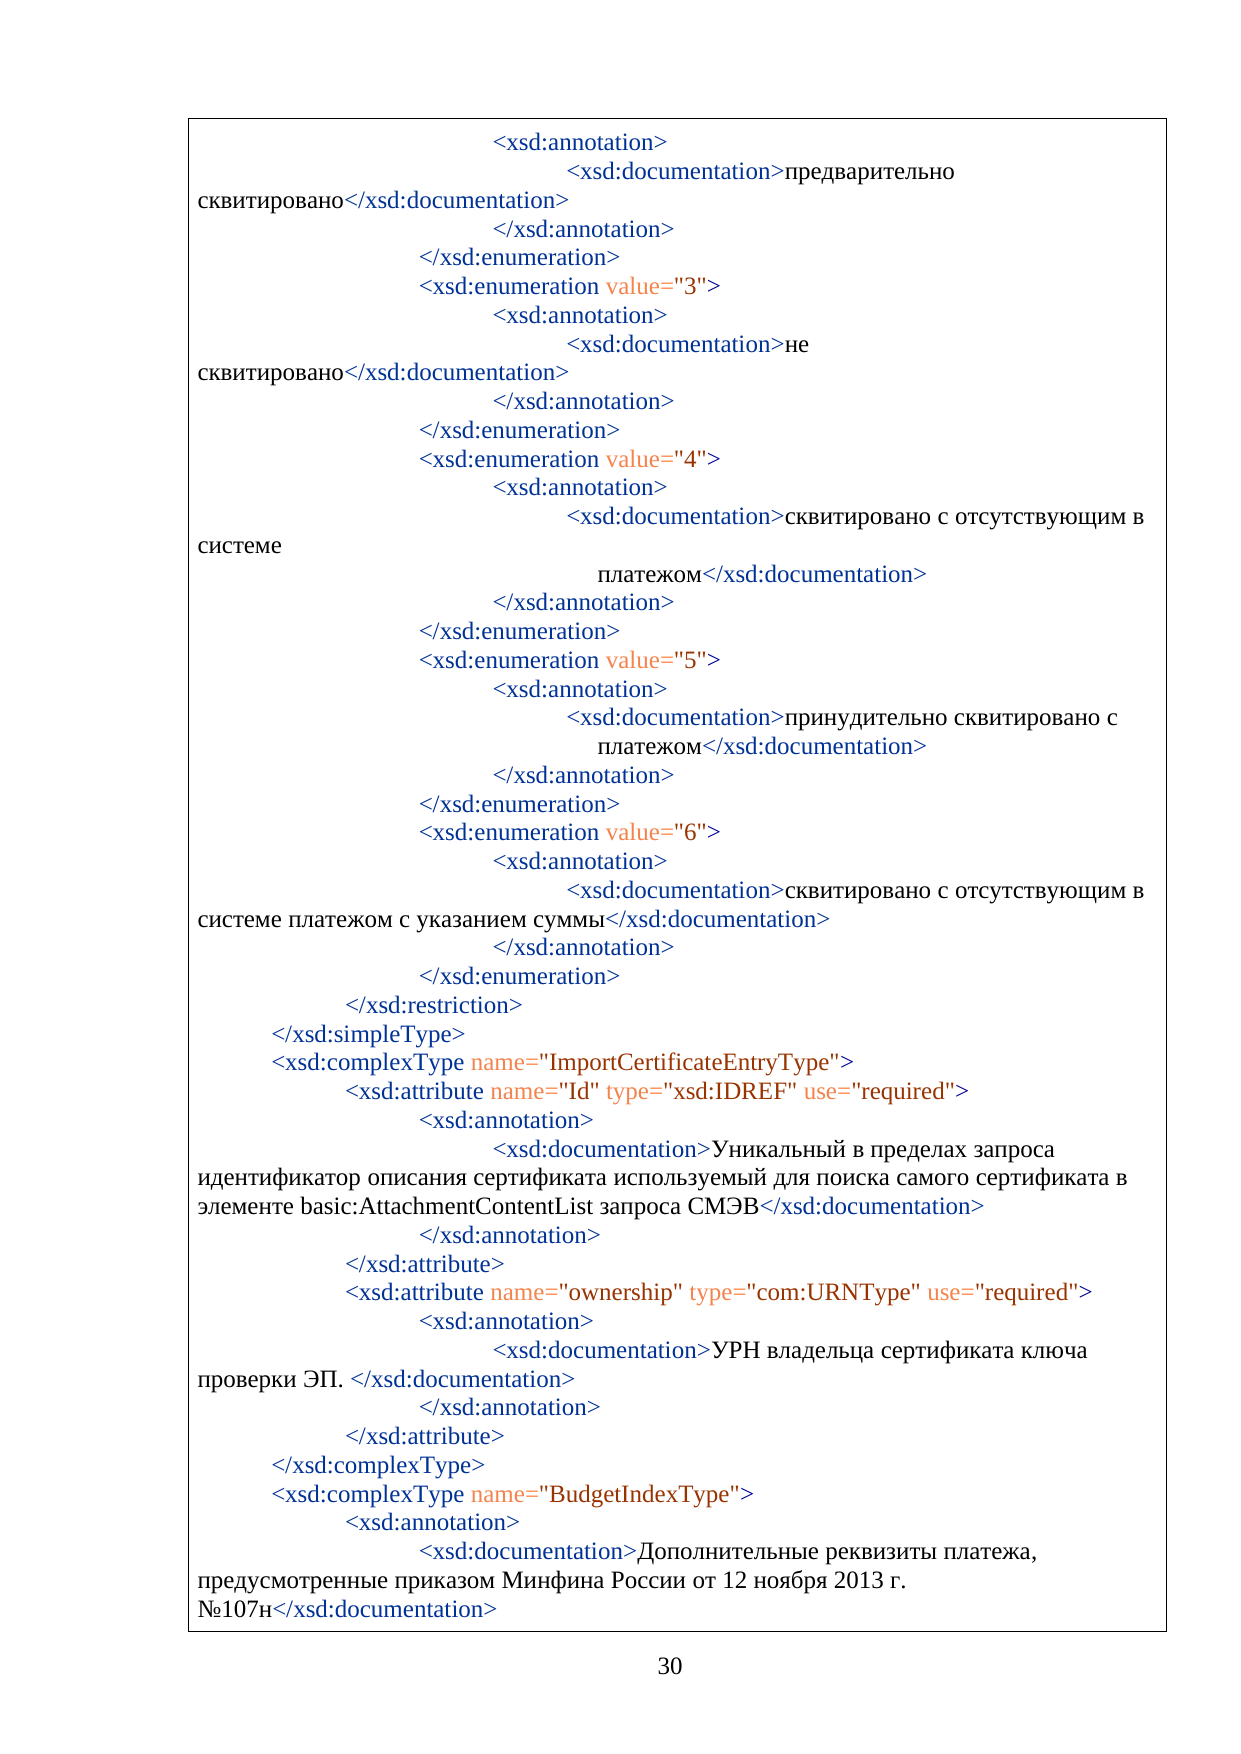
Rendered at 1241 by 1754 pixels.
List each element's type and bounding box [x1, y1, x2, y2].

table_header [189, 119, 1166, 1631]
